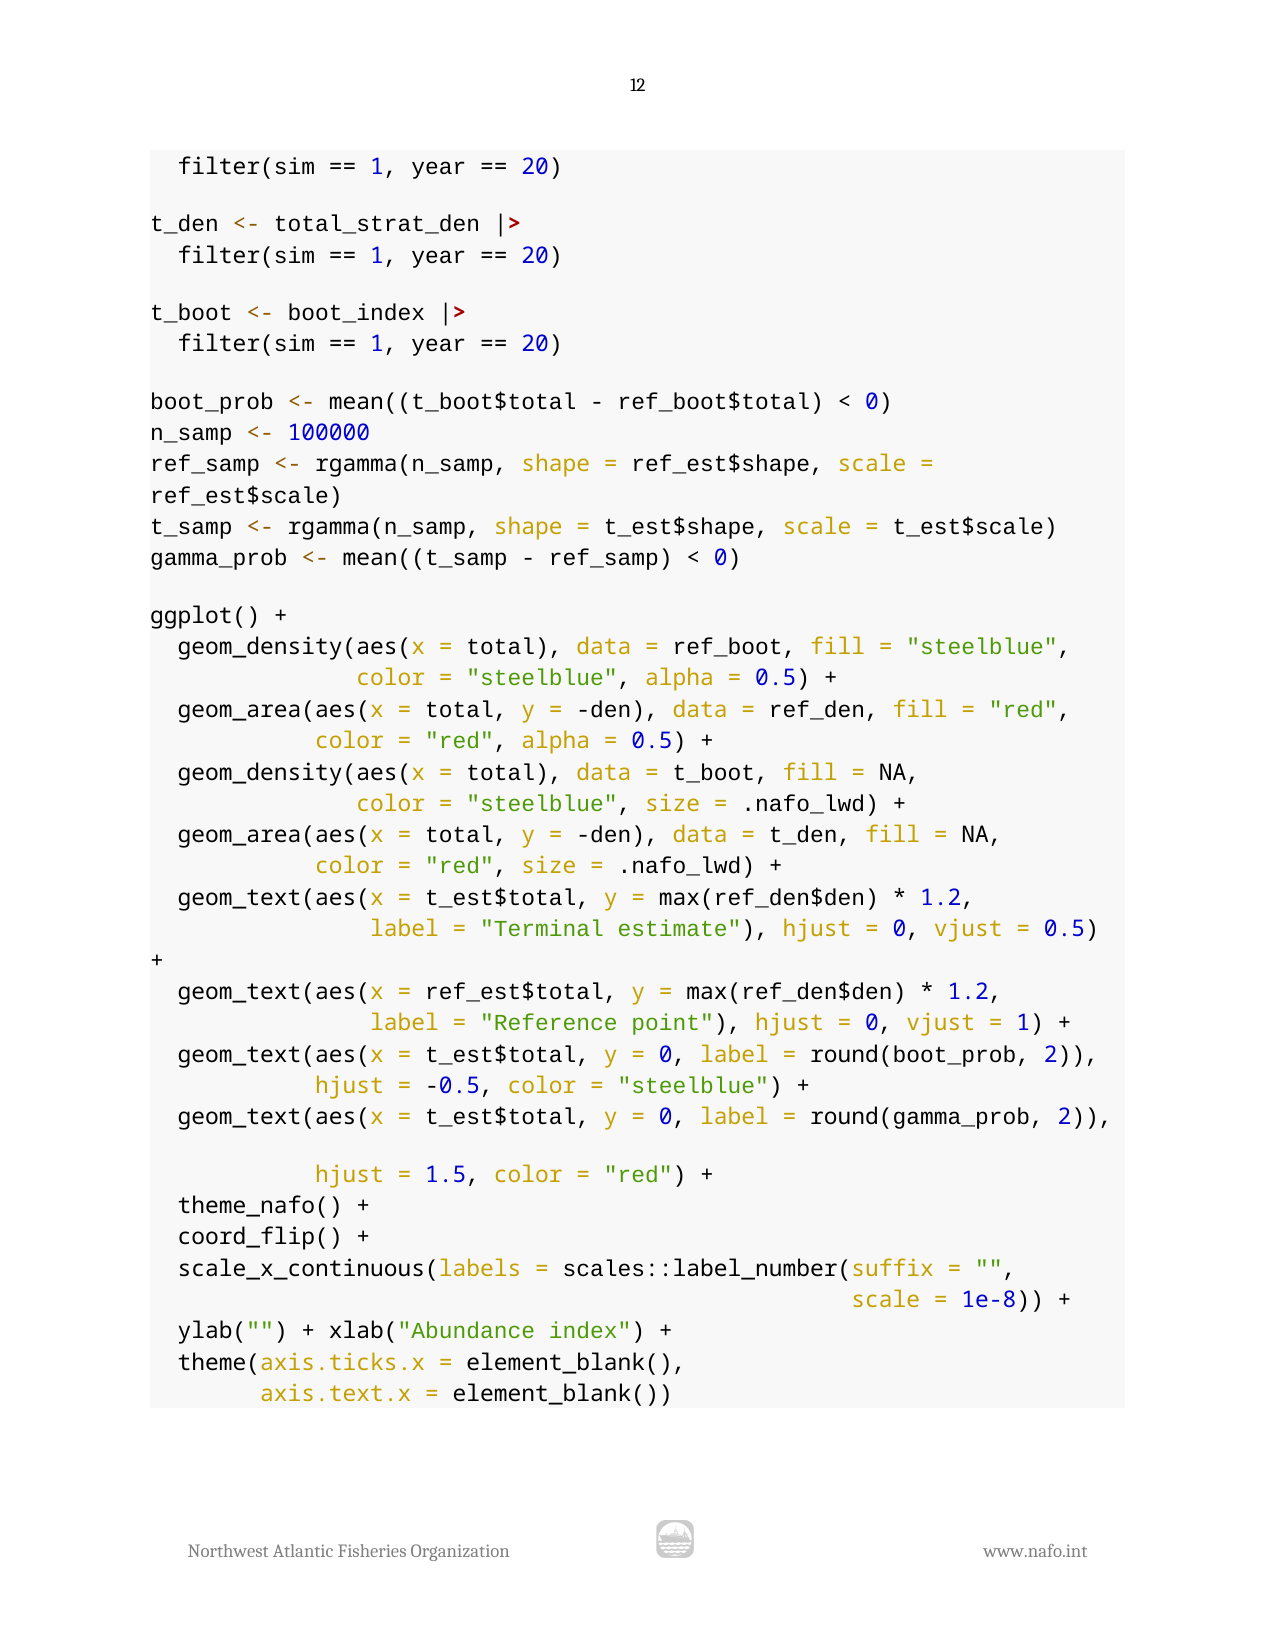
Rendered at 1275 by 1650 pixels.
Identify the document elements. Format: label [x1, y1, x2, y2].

text [150, 150, 1125, 1408]
picture [656, 1520, 694, 1558]
